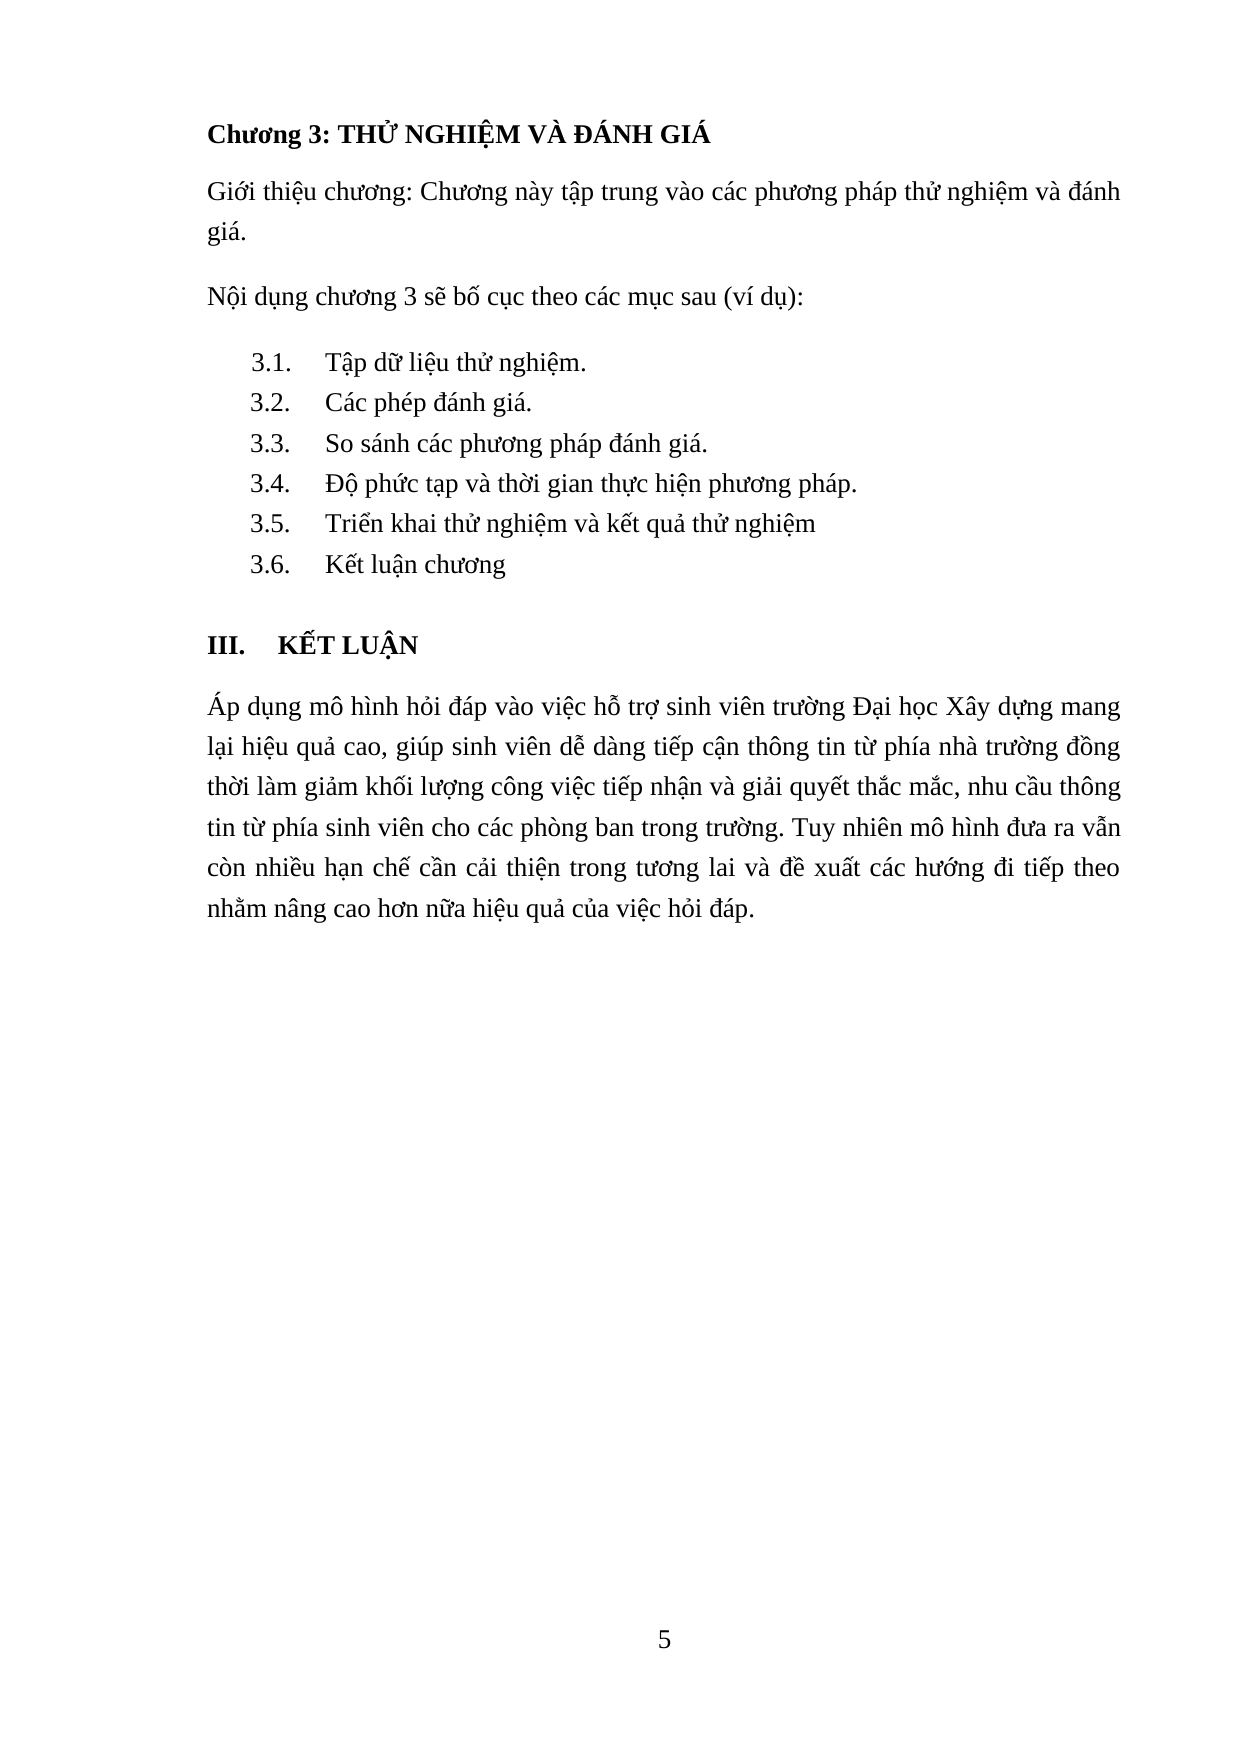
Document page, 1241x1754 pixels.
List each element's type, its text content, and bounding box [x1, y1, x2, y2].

text Chương 3: THỬ NGHIỆM VÀ ĐÁNH GIÁ [207, 118, 1122, 149]
list Kết luận chương [250, 548, 1122, 579]
text Nội dụng chương 3 sẽ bố cục theo các mục sau (ví dụ): [207, 281, 1122, 312]
text Giới thiệu chương: Chương này tập trung vào các phương pháp thử nghiệm và đánh giá. [207, 175, 1122, 246]
list Các phép đánh giá. [250, 386, 1122, 417]
list Triển khai thử nghiệm và kết quả thử nghiệm [250, 508, 1122, 539]
list Độ phức tạp và thời gian thực hiện phương pháp. [250, 467, 1122, 498]
list Tập dữ liệu thử nghiệm. [251, 346, 1122, 377]
list So sánh các phương pháp đánh giá. [250, 427, 1122, 458]
list KẾT LUẬN [207, 629, 1122, 660]
text Áp dụng mô hình hỏi đáp vào việc hỗ trợ sinh viên trường Đại học Xây dựng mang lại hiệu quả cao, giúp sinh viên dễ dàng tiếp cận thông tin từ phía nhà trường đồng thời làm giảm khối lượng công việc tiếp nhận và giải quyết thắc mắc, nhu cầu thông tin từ phía sinh viên cho các phòng ban trong trường. Tuy nhiên mô hình đưa ra vẫn còn nhiều hạn chế cần cải thiện trong tương lai và đề xuất các hướng đi tiếp theo nhằm nâng cao hơn nữa hiệu quả của việc hỏi đáp. [207, 689, 1122, 923]
